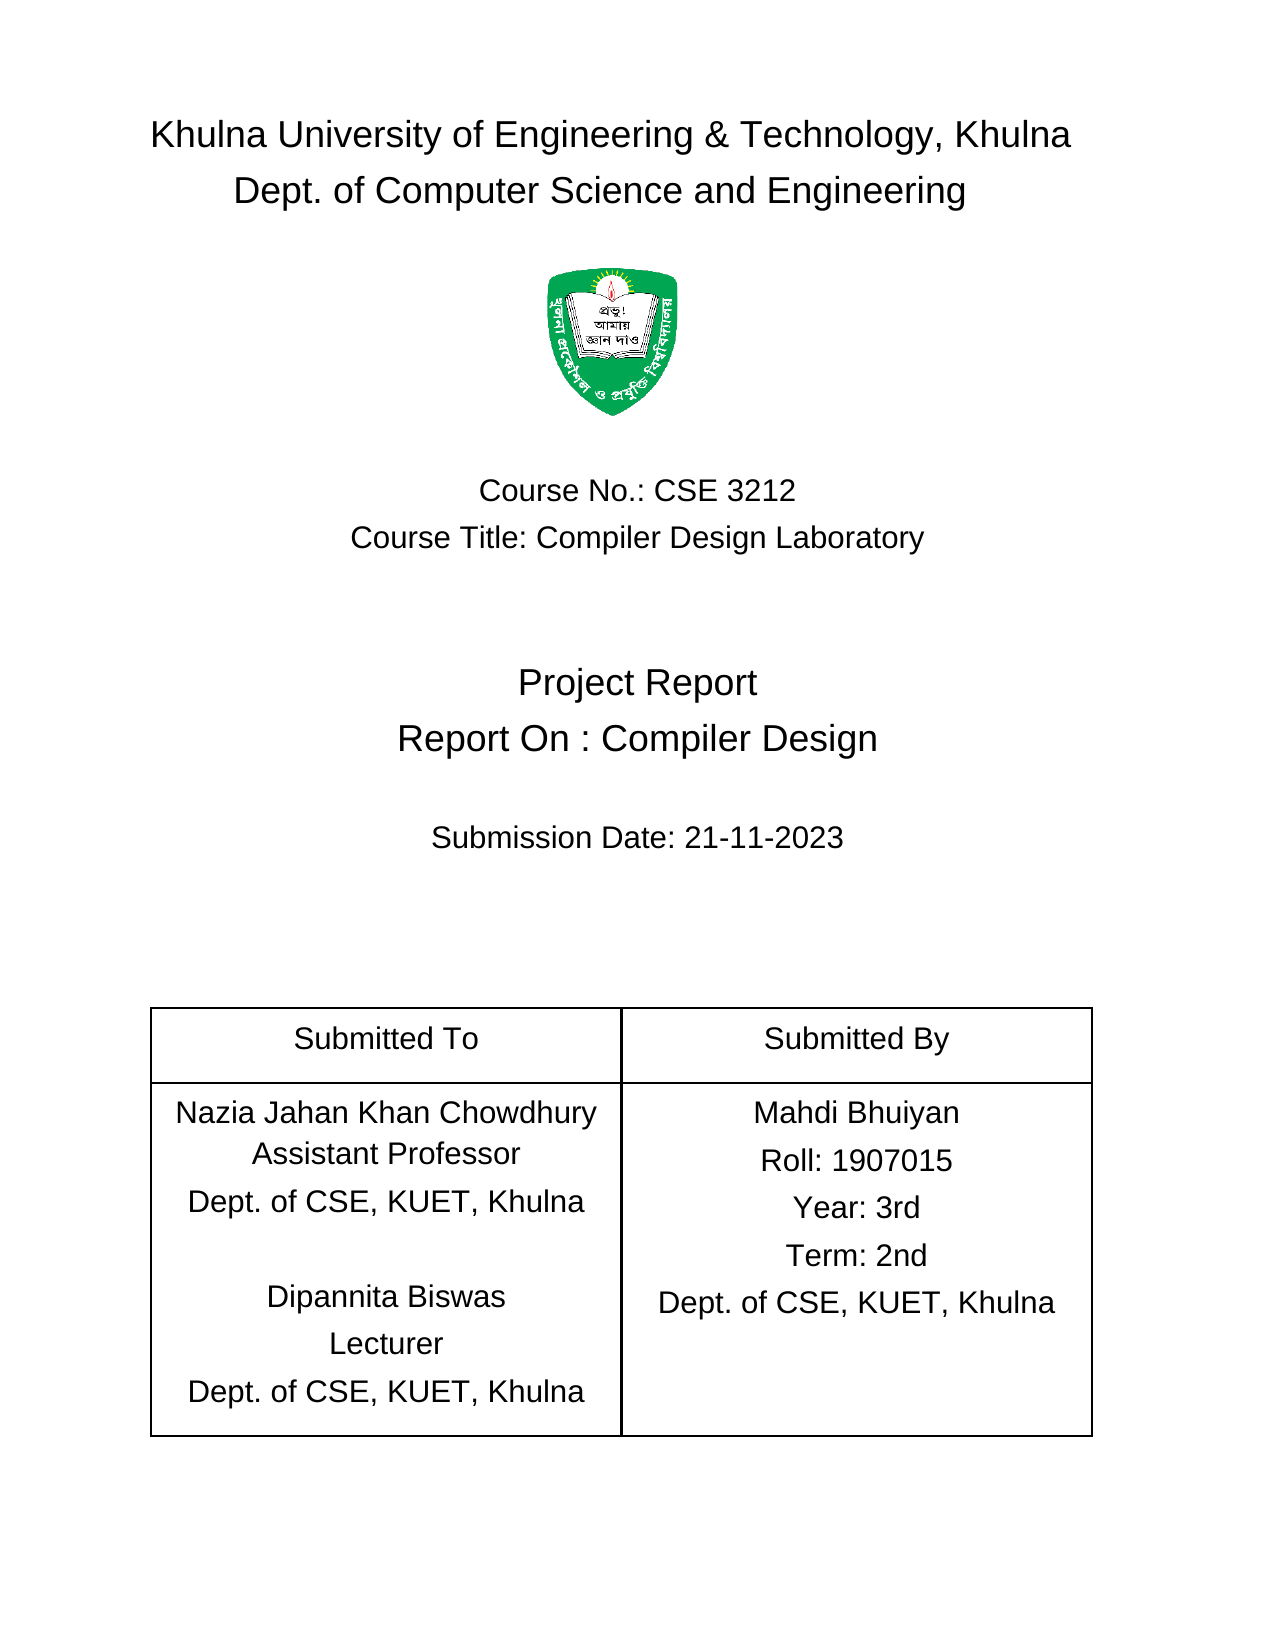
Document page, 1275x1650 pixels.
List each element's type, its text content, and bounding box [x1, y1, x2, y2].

table_header Submitted To [152, 1009, 620, 1082]
title Course No.: CSE 3212 [150, 472, 1125, 508]
title Report On : Compiler Design [150, 716, 1125, 759]
title Course Title: Compiler Design Laboratory [150, 519, 1125, 555]
title Project Report [150, 661, 1125, 704]
title Dept. of Computer Science and Engineering [150, 168, 1125, 211]
table_header Submitted By [623, 1009, 1091, 1082]
title Khulna University of Engineering & Technology, Khulna [150, 112, 1125, 156]
title Submission Date: 21-11-2023 [150, 819, 1125, 855]
table_cell Nazia Jahan Khan Chowdhury Assistant Professor Dept. of CSE, KUET, Khulna Dipannita Biswas Lecturer Dept. of CSE, KUET, Khulna [152, 1084, 620, 1435]
picture [547, 268, 678, 416]
table_cell Mahdi Bhuiyan Roll: 1907015 Year: 3rd Term: 2nd Dept. of CSE, KUET, Khulna [623, 1084, 1091, 1435]
